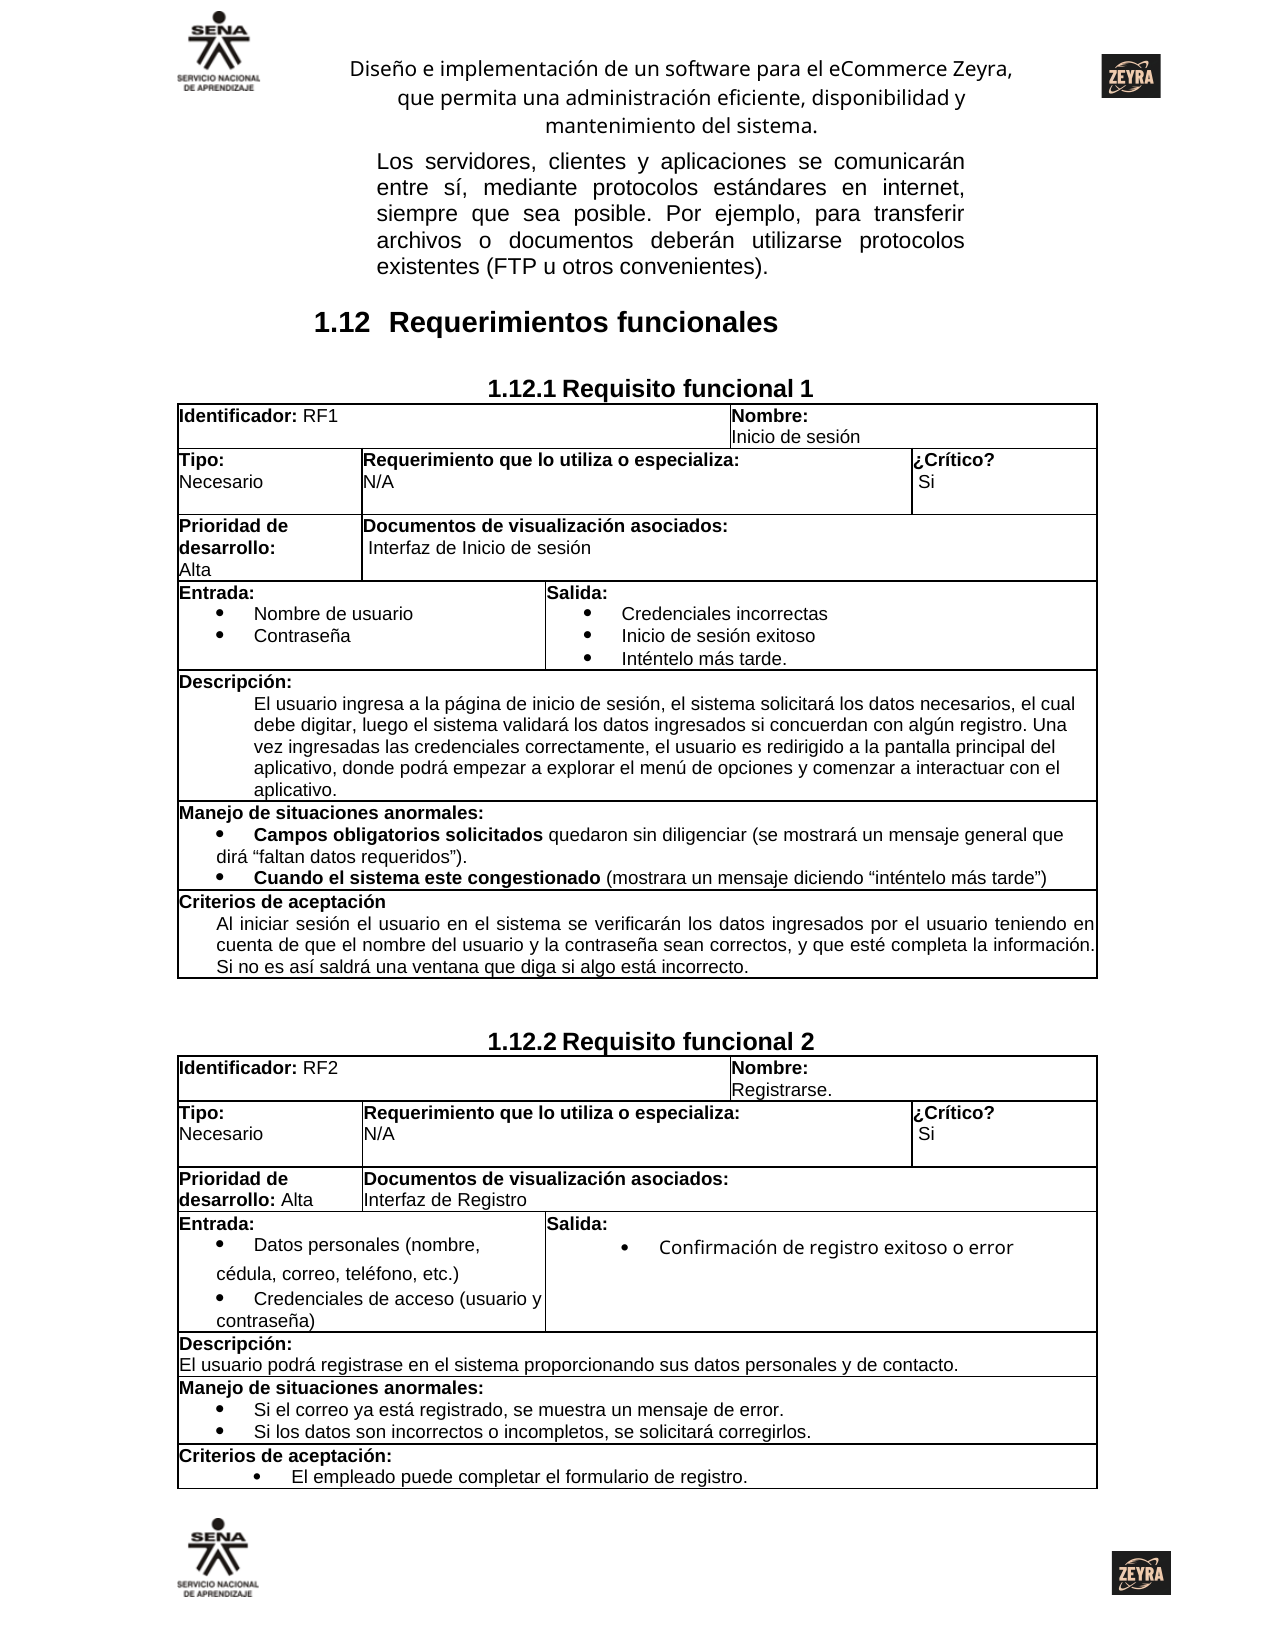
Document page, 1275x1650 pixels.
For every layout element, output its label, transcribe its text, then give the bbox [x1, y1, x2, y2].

table_cell Salida: Confirmación de registro exitoso o error [546, 1212, 1096, 1331]
picture [177, 11, 261, 91]
table_cell Descripción: El usuario ingresa a la página de inicio de sesión, el sistema solicitará los datos necesarios, el cual debe digitar, luego el sistema validará los datos ingresados si concuerdan con algún registro. Una vez ingresadas las credenciales correctamente, el usuario es redirigido a la pantalla principal del aplicativo, donde podrá empezar a explorar el menú de opciones y comenzar a interactuar con el aplicativo. [179, 671, 1096, 800]
table_cell Tipo: Necesario [179, 449, 361, 514]
text Los servidores, clientes y aplicaciones se comunicarán entre sí, mediante protocolos estándares en internet, siempre que sea posible. Por ejemplo, para transferir archivos o documentos deberán utilizarse protocolos existentes (FTP u otros convenientes). [376, 148, 965, 279]
table_cell Documentos de visualización asociados: Interfaz de Inicio de sesión [363, 515, 1096, 580]
table_header Nombre: Registrarse. [731, 1057, 1096, 1100]
table_header Identificador: RF1 [179, 405, 730, 447]
picture [1111, 1551, 1171, 1595]
table_cell ¿Crítico? Si [913, 1102, 1096, 1166]
table_cell Entrada: Nombre de usuario Contraseña [179, 582, 545, 669]
table_cell Manejo de situaciones anormales: Campos obligatorios solicitados quedaron sin diligenciar (se mostrará un mensaje general que dirá “faltan datos requeridos”). Cuando el sistema este congestionado (mostrara un mensaje diciendo “inténtelo más tarde”) [179, 802, 1096, 889]
table_cell Manejo de situaciones anormales: Si el correo ya está registrado, se muestra un mensaje de error. Si los datos son incorrectos o incompletos, se solicitará corregirlos. [179, 1377, 1096, 1443]
table_cell Descripción: El usuario podrá registrase en el sistema proporcionando sus datos personales y de contacto. [179, 1333, 1096, 1376]
subtitle Requisito funcional 1 [487, 374, 1098, 403]
table_cell Salida: Credenciales incorrectas Inicio de sesión exitoso Inténtelo más tarde. [546, 582, 1096, 669]
table_cell Criterios de aceptación Al iniciar sesión el usuario en el sistema se verificarán los datos ingresados por el usuario teniendo en cuenta de que el nombre del usuario y la contraseña sean correctos, y que esté completa la información. Si no es así saldrá una ventana que diga si algo está incorrecto. [179, 891, 1096, 977]
table_header Identificador: RF2 [179, 1057, 730, 1100]
table_header Nombre: Inicio de sesión [731, 405, 1096, 447]
table_cell Prioridad de desarrollo: Alta [179, 515, 361, 580]
picture [177, 1518, 259, 1597]
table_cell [179, 1445, 1096, 1488]
table_cell Requerimiento que lo utiliza o especializa: N/A [363, 449, 911, 514]
table_cell ¿Crítico? Si [913, 449, 1096, 514]
picture [1101, 54, 1161, 98]
table_cell Prioridad de desarrollo: Alta [179, 1168, 362, 1211]
subtitle Requerimientos funcionales [314, 303, 1098, 339]
table_cell Requerimiento que lo utiliza o especializa: N/A [363, 1102, 911, 1166]
table_cell Documentos de visualización asociados: Interfaz de Registro [363, 1168, 1096, 1211]
subtitle Requisito funcional 2 [487, 1026, 1098, 1055]
table_cell Entrada: Datos personales (nombre, cédula, correo, teléfono, etc.) Credenciales de acceso (usuario y contraseña) [179, 1212, 545, 1331]
table_cell Tipo: Necesario [179, 1102, 362, 1166]
